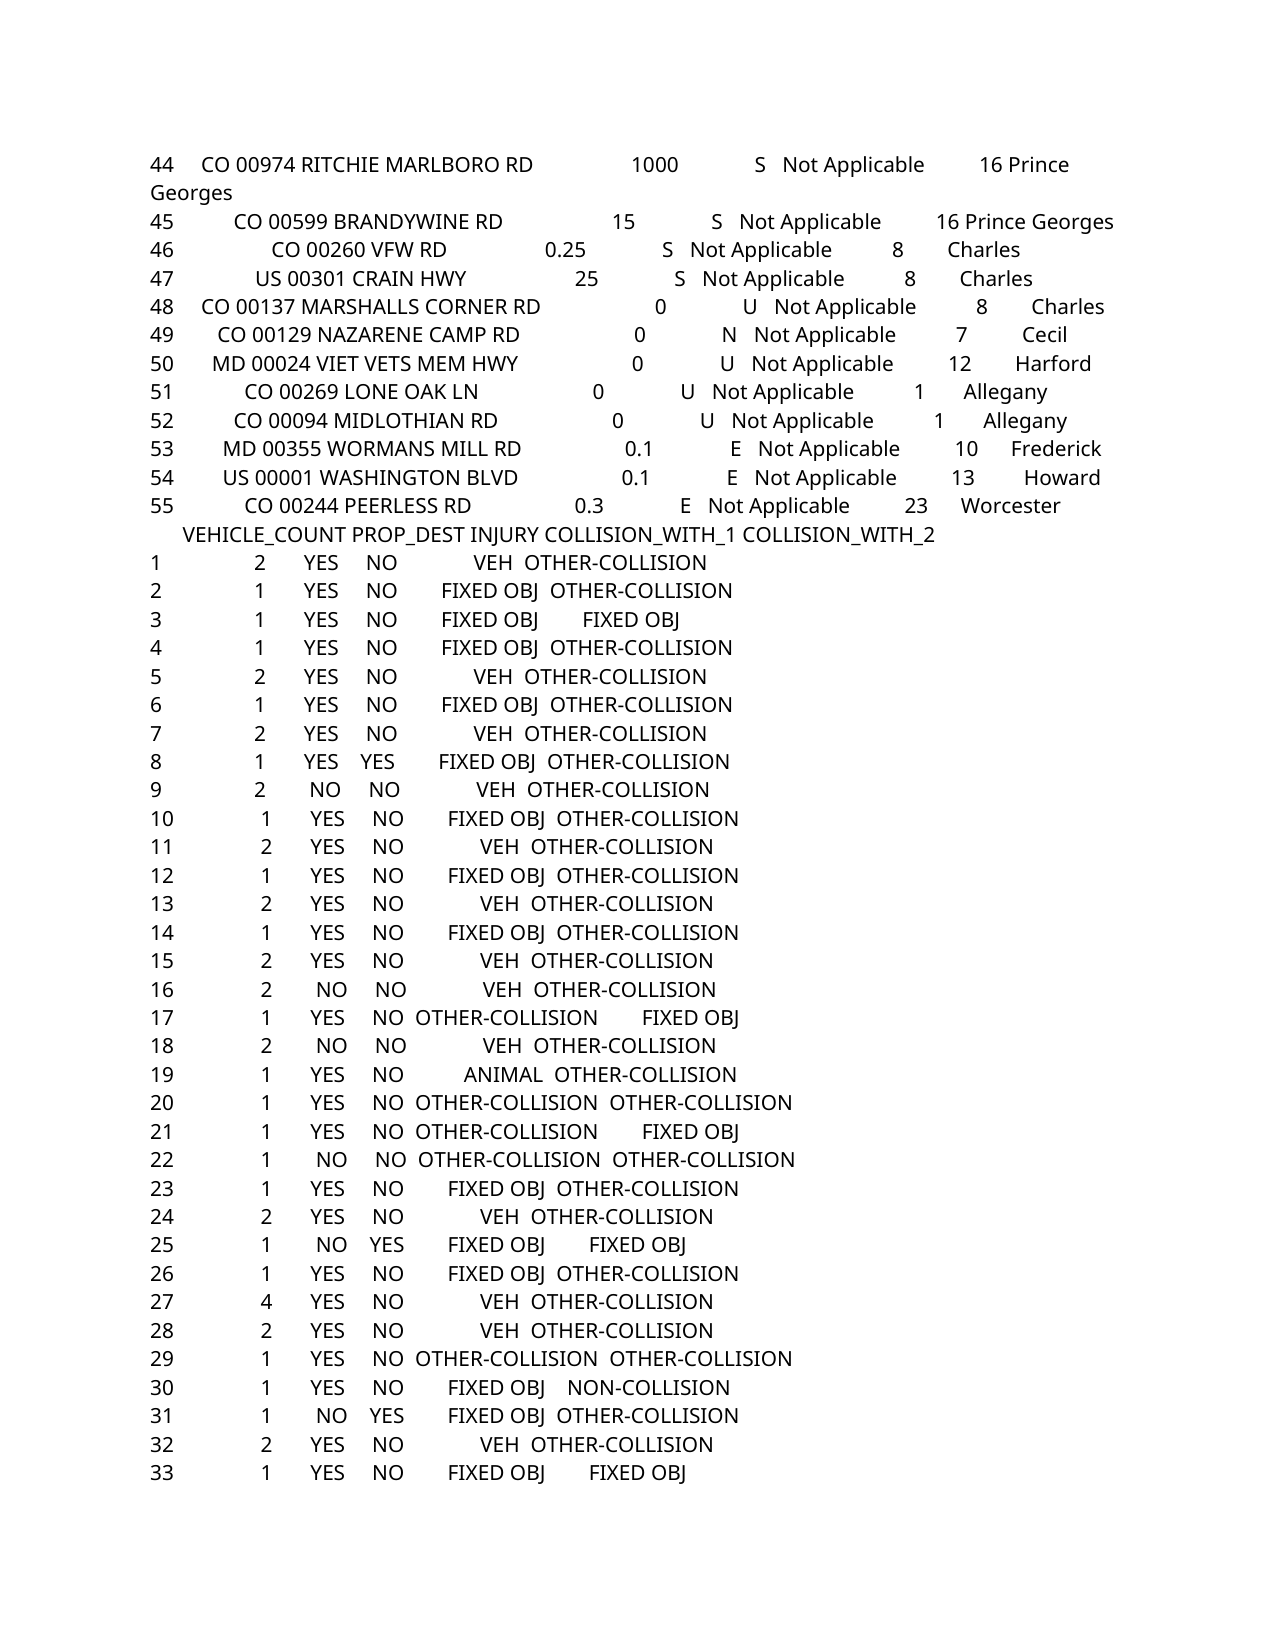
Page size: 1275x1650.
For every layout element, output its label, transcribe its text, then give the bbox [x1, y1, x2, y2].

text 32 2 YES NO VEH OTHER-COLLISION [150, 1430, 1125, 1458]
text 33 1 YES NO FIXED OBJ FIXED OBJ [150, 1458, 1125, 1487]
text 29 1 YES NO OTHER-COLLISION OTHER-COLLISION [150, 1344, 1125, 1373]
text 49 CO 00129 NAZARENE CAMP RD 0 N Not Applicable 7 Cecil [150, 321, 1125, 349]
text 9 2 NO NO VEH OTHER-COLLISION [150, 776, 1125, 804]
text 48 CO 00137 MARSHALLS CORNER RD 0 U Not Applicable 8 Charles [150, 292, 1125, 321]
text 11 2 YES NO VEH OTHER-COLLISION [150, 832, 1125, 861]
text 6 1 YES NO FIXED OBJ OTHER-COLLISION [150, 690, 1125, 719]
text 21 1 YES NO OTHER-COLLISION FIXED OBJ [150, 1117, 1125, 1145]
text 5 2 YES NO VEH OTHER-COLLISION [150, 662, 1125, 690]
text 12 1 YES NO FIXED OBJ OTHER-COLLISION [150, 861, 1125, 889]
text 7 2 YES NO VEH OTHER-COLLISION [150, 719, 1125, 747]
text 25 1 NO YES FIXED OBJ FIXED OBJ [150, 1231, 1125, 1259]
text 3 1 YES NO FIXED OBJ FIXED OBJ [150, 605, 1125, 633]
text 4 1 YES NO FIXED OBJ OTHER-COLLISION [150, 633, 1125, 662]
text 54 US 00001 WASHINGTON BLVD 0.1 E Not Applicable 13 Howard [150, 463, 1125, 491]
text 19 1 YES NO ANIMAL OTHER-COLLISION [150, 1060, 1125, 1088]
text 23 1 YES NO FIXED OBJ OTHER-COLLISION [150, 1174, 1125, 1202]
text 47 US 00301 CRAIN HWY 25 S Not Applicable 8 Charles [150, 264, 1125, 292]
text 8 1 YES YES FIXED OBJ OTHER-COLLISION [150, 747, 1125, 776]
text 44 CO 00974 RITCHIE MARLBORO RD 1000 S Not Applicable 16 Prince Georges [150, 150, 1125, 207]
text 55 CO 00244 PEERLESS RD 0.3 E Not Applicable 23 Worcester [150, 491, 1125, 520]
text 2 1 YES NO FIXED OBJ OTHER-COLLISION [150, 577, 1125, 605]
text 15 2 YES NO VEH OTHER-COLLISION [150, 946, 1125, 975]
text 50 MD 00024 VIET VETS MEM HWY 0 U Not Applicable 12 Harford [150, 349, 1125, 377]
text 28 2 YES NO VEH OTHER-COLLISION [150, 1316, 1125, 1344]
text 1 2 YES NO VEH OTHER-COLLISION [150, 548, 1125, 577]
text 26 1 YES NO FIXED OBJ OTHER-COLLISION [150, 1259, 1125, 1287]
text 53 MD 00355 WORMANS MILL RD 0.1 E Not Applicable 10 Frederick [150, 434, 1125, 463]
text 31 1 NO YES FIXED OBJ OTHER-COLLISION [150, 1401, 1125, 1430]
text 18 2 NO NO VEH OTHER-COLLISION [150, 1032, 1125, 1060]
text 51 CO 00269 LONE OAK LN 0 U Not Applicable 1 Allegany [150, 377, 1125, 406]
text 46 CO 00260 VFW RD 0.25 S Not Applicable 8 Charles [150, 235, 1125, 264]
text 17 1 YES NO OTHER-COLLISION FIXED OBJ [150, 1003, 1125, 1032]
text 30 1 YES NO FIXED OBJ NON-COLLISION [150, 1373, 1125, 1401]
text 13 2 YES NO VEH OTHER-COLLISION [150, 889, 1125, 918]
text 24 2 YES NO VEH OTHER-COLLISION [150, 1202, 1125, 1231]
text 27 4 YES NO VEH OTHER-COLLISION [150, 1287, 1125, 1316]
text 20 1 YES NO OTHER-COLLISION OTHER-COLLISION [150, 1088, 1125, 1117]
text 45 CO 00599 BRANDYWINE RD 15 S Not Applicable 16 Prince Georges [150, 207, 1125, 235]
text 16 2 NO NO VEH OTHER-COLLISION [150, 975, 1125, 1003]
text 10 1 YES NO FIXED OBJ OTHER-COLLISION [150, 804, 1125, 832]
text 22 1 NO NO OTHER-COLLISION OTHER-COLLISION [150, 1145, 1125, 1174]
text 52 CO 00094 MIDLOTHIAN RD 0 U Not Applicable 1 Allegany [150, 406, 1125, 434]
text 14 1 YES NO FIXED OBJ OTHER-COLLISION [150, 918, 1125, 946]
text VEHICLE_COUNT PROP_DEST INJURY COLLISION_WITH_1 COLLISION_WITH_2 [150, 520, 1125, 548]
